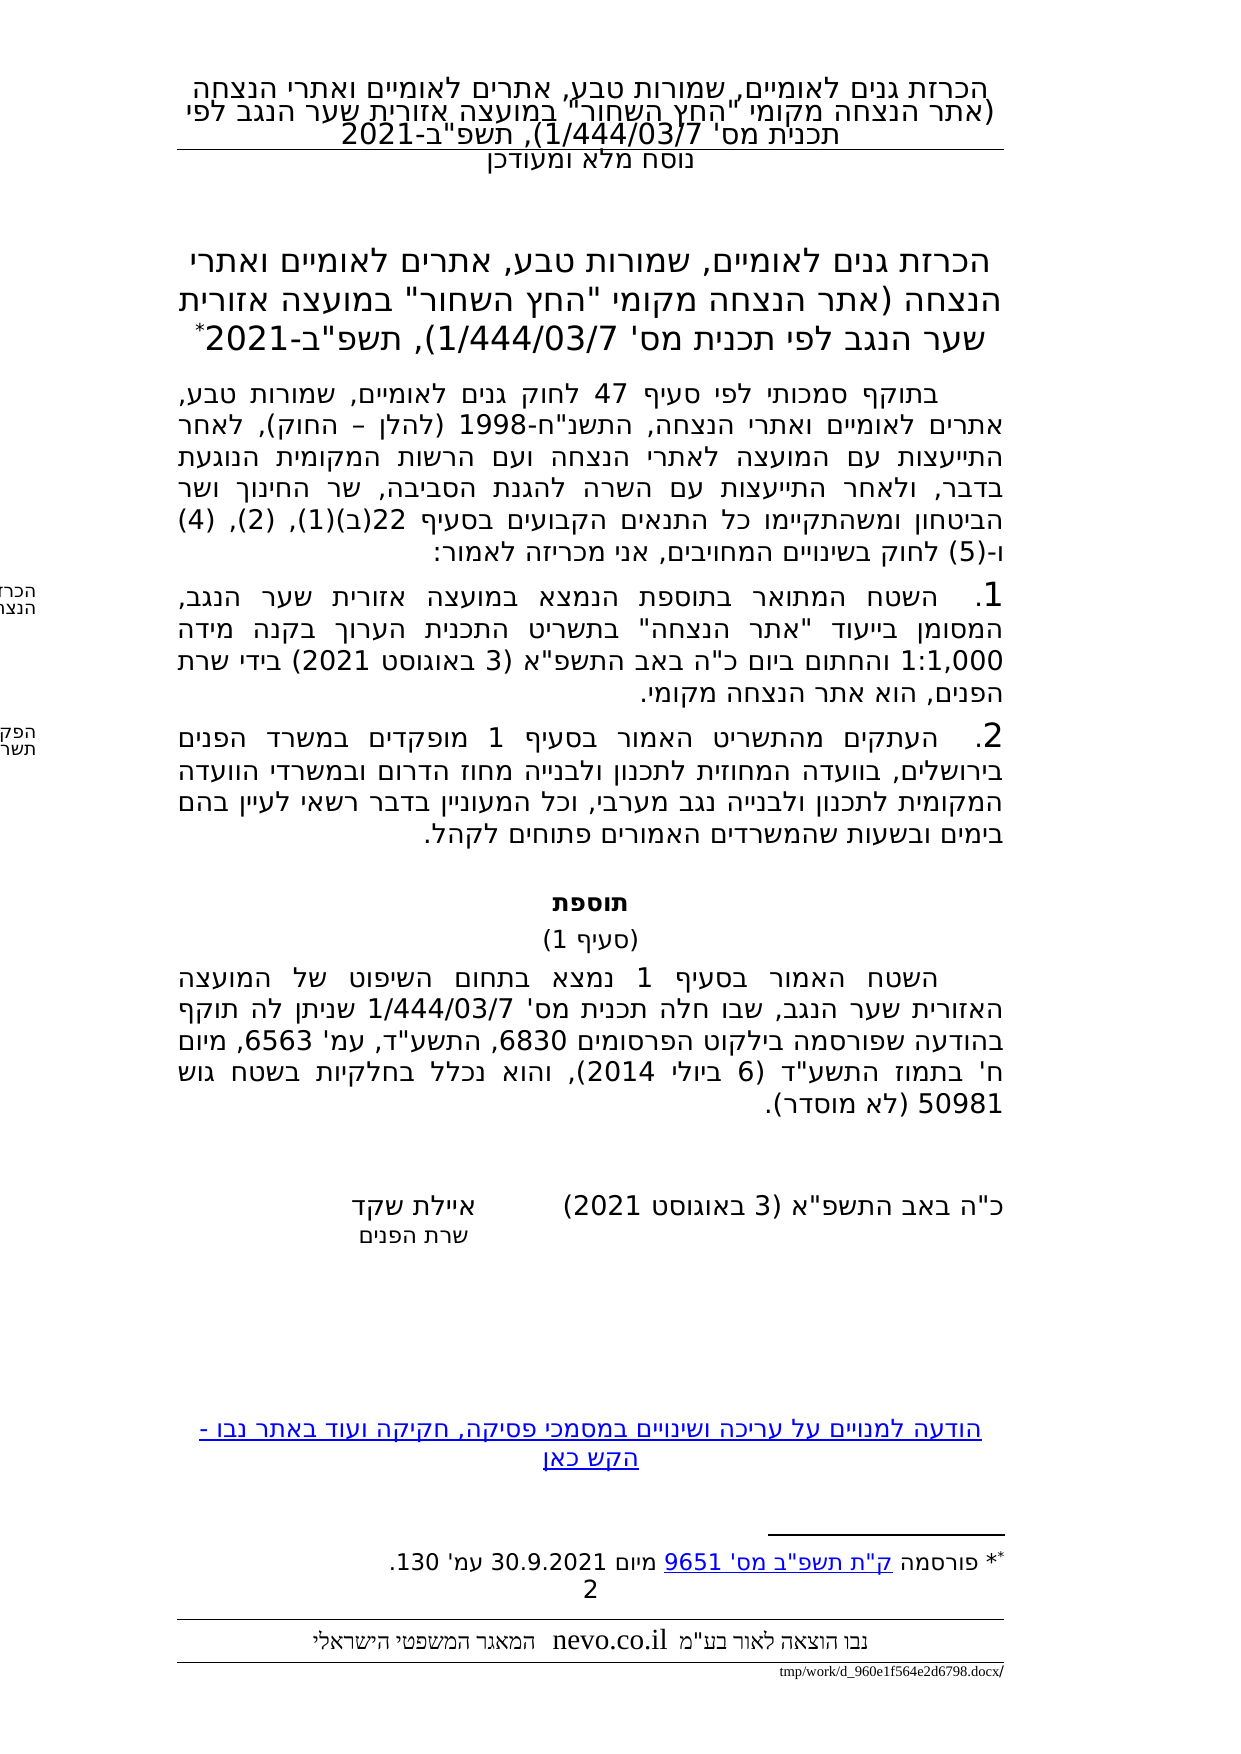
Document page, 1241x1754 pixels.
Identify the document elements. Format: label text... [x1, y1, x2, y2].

text כ"ה באב התשפ"א (3 באוגוסט 2021) איילת שקד [177, 1190, 1004, 1222]
text הכרזת גנים לאומיים, שמורות טבע, אתרים לאומיים ואתרי הנצחה (אתר הנצחה מקומי "החץ השחור" במועצה אזורית שער הנגב לפי תכנית מס' 1/444/03/7), תשפ"ב-2021* [177, 242, 1004, 358]
text 2. העתקים מהתשריט האמור בסעיף 1 מופקדים במשרד הפנים בירושלים, בוועדה המחוזית לתכנון ולבנייה מחוז הדרום ובמשרדי הוועדה המקומית לתכנון ולבנייה נגב מערבי, וכל המעוניין בדבר רשאי לעיין בהם בימים ובשעות שהמשרדים האמורים פתוחים לקהל. [177, 716, 1004, 849]
text שרת הפנים [177, 1222, 1004, 1249]
text (סעיף 1) [177, 925, 1004, 954]
text השטח האמור בסעיף 1 נמצא בתחום השיפוט של המועצה האזורית שער הנגב, שבו חלה תכנית מס' 1/444/03/7 שניתן לה תוקף בהודעה שפורסמה בילקוט הפרסומים 6830, התשע"ד, עמ' 6563, מיום ח' בתמוז התשע"ד (6 ביולי 2014), והוא נכלל בחלקיות בשטח גוש 50981 (לא מוסדר). [177, 962, 1004, 1120]
text הודעה למנויים על עריכה ושינויים במסמכי פסיקה, חקיקה ועוד באתר נבו - הקש כאן [177, 1414, 1004, 1472]
text תוספת [177, 889, 1004, 918]
text 1. השטח המתואר בתוספת הנמצא במועצה אזורית שער הנגב, המסומן בייעוד "אתר הנצחה" בתשריט התכנית הערוך בקנה מידה 1:1,000 והחתום ביום כ"ה באב התשפ"א (3 באוגוסט 2021) בידי שרת הפנים, הוא אתר הנצחה מקומי. [177, 575, 1004, 708]
text בתוקף סמכותי לפי סעיף 47 לחוק גנים לאומיים, שמורות טבע, אתרים לאומיים ואתרי הנצחה, התשנ"ח-1998 (להלן – החוק), לאחר התייעצות עם המועצה לאתרי הנצחה ועם הרשות המקומית הנוגעת בדבר, ולאחר התייעצות עם השרה להגנת הסביבה, שר החינוך ושר הביטחון ומשהתקיימו כל התנאים הקבועים בסעיף 22(ב)(1), (2), (4) ו-(5) לחוק בשינויים המחויבים, אני מכריזה לאמור: [177, 378, 1004, 567]
